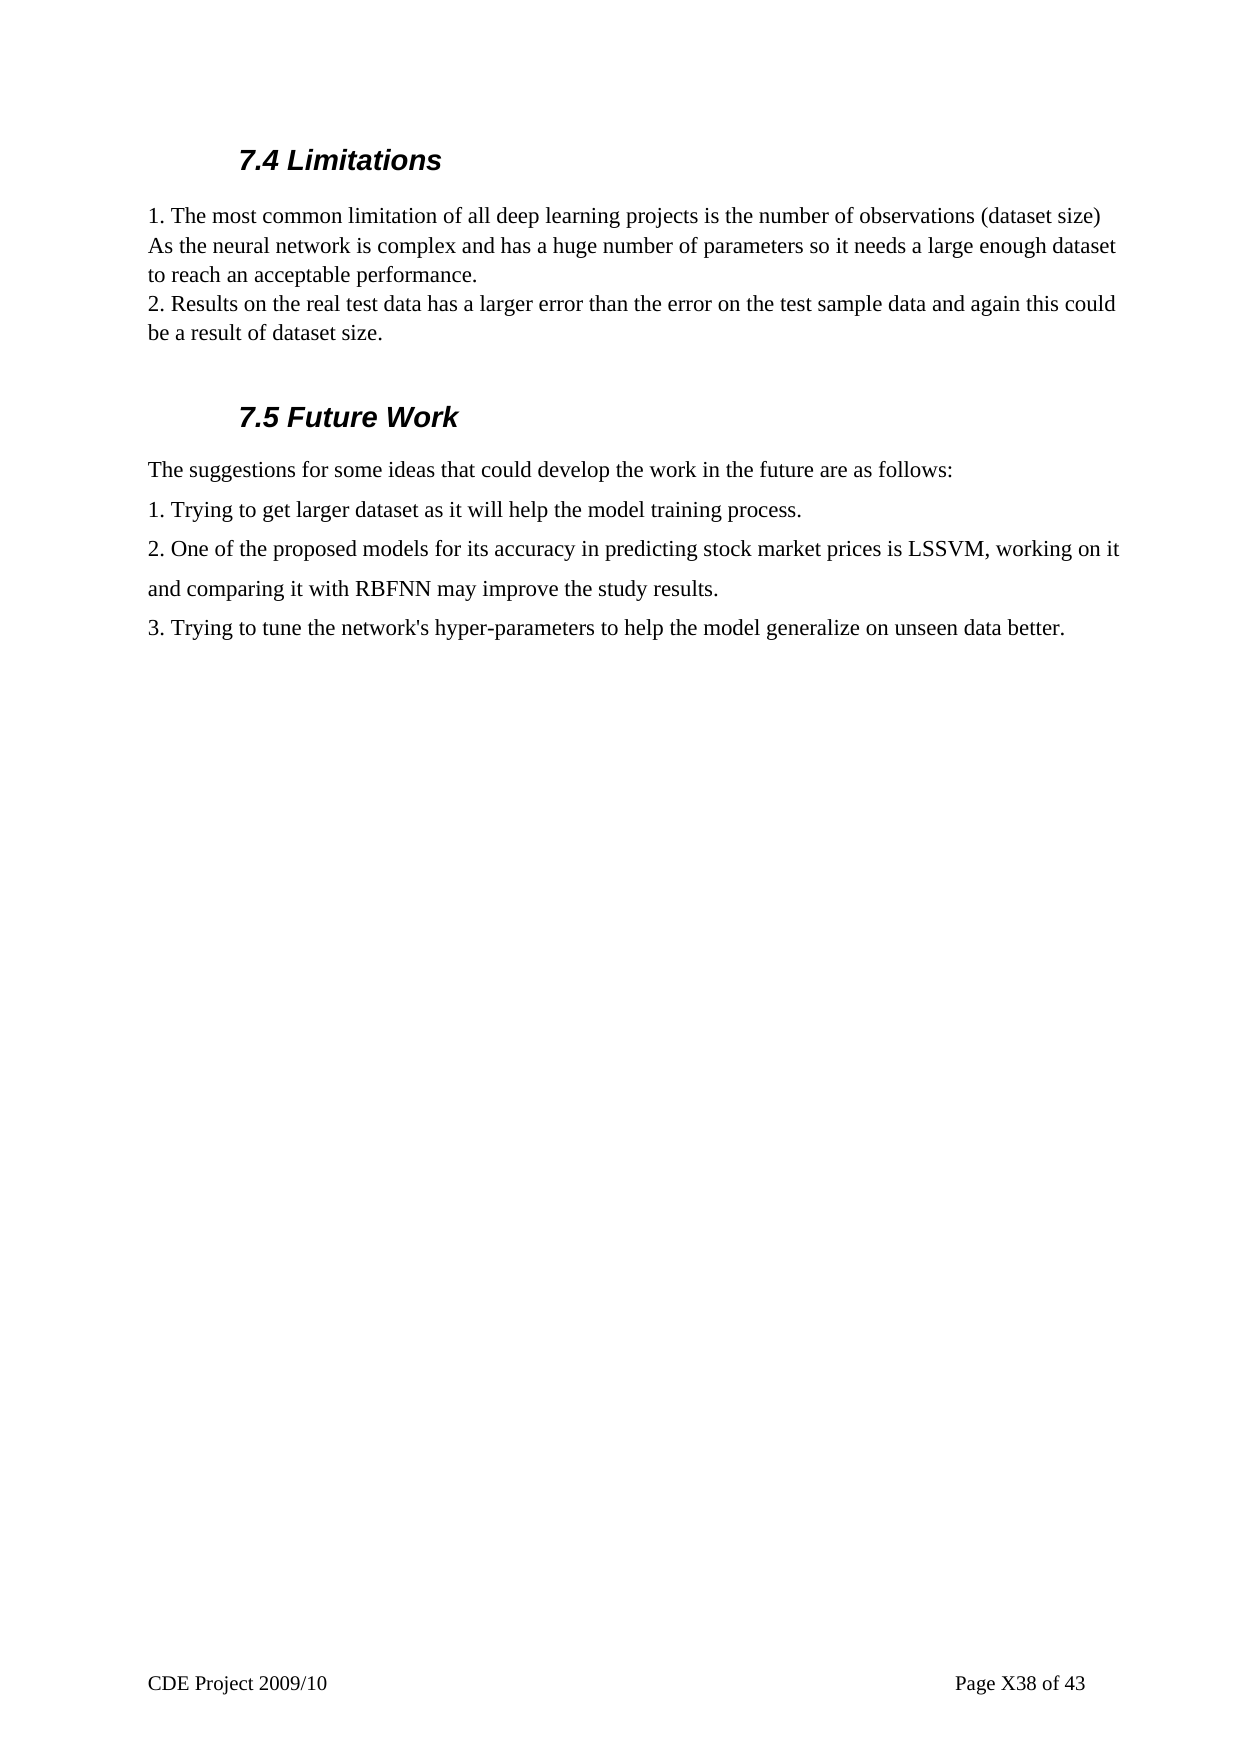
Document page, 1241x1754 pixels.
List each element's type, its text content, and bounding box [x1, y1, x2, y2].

text 1. The most common limitation of all deep learning projects is the number of observations (dataset size) [148, 200, 1122, 229]
text 3. Trying to tune the network's hyper-parameters to help the model generalize on unseen data better. [148, 614, 1122, 641]
subtitle 7.4 Limitations [238, 143, 1122, 177]
text The suggestions for some ideas that could develop the work in the future are as follows: [148, 456, 1122, 483]
text As the neural network is complex and has a huge number of parameters so it needs a large enough dataset to reach an acceptable performance. [148, 229, 1122, 287]
text 2. Results on the real test data has a larger error than the error on the test sample data and again this could be a result of dataset size. [148, 287, 1122, 346]
text 1. Trying to get larger dataset as it will help the model training process. [148, 496, 1122, 522]
text 2. One of the proposed models for its accuracy in predicting stock market prices is LSSVM, working on it and comparing it with RBFNN may improve the study results. [148, 535, 1122, 601]
subtitle 7.5 Future Work [238, 400, 1122, 433]
